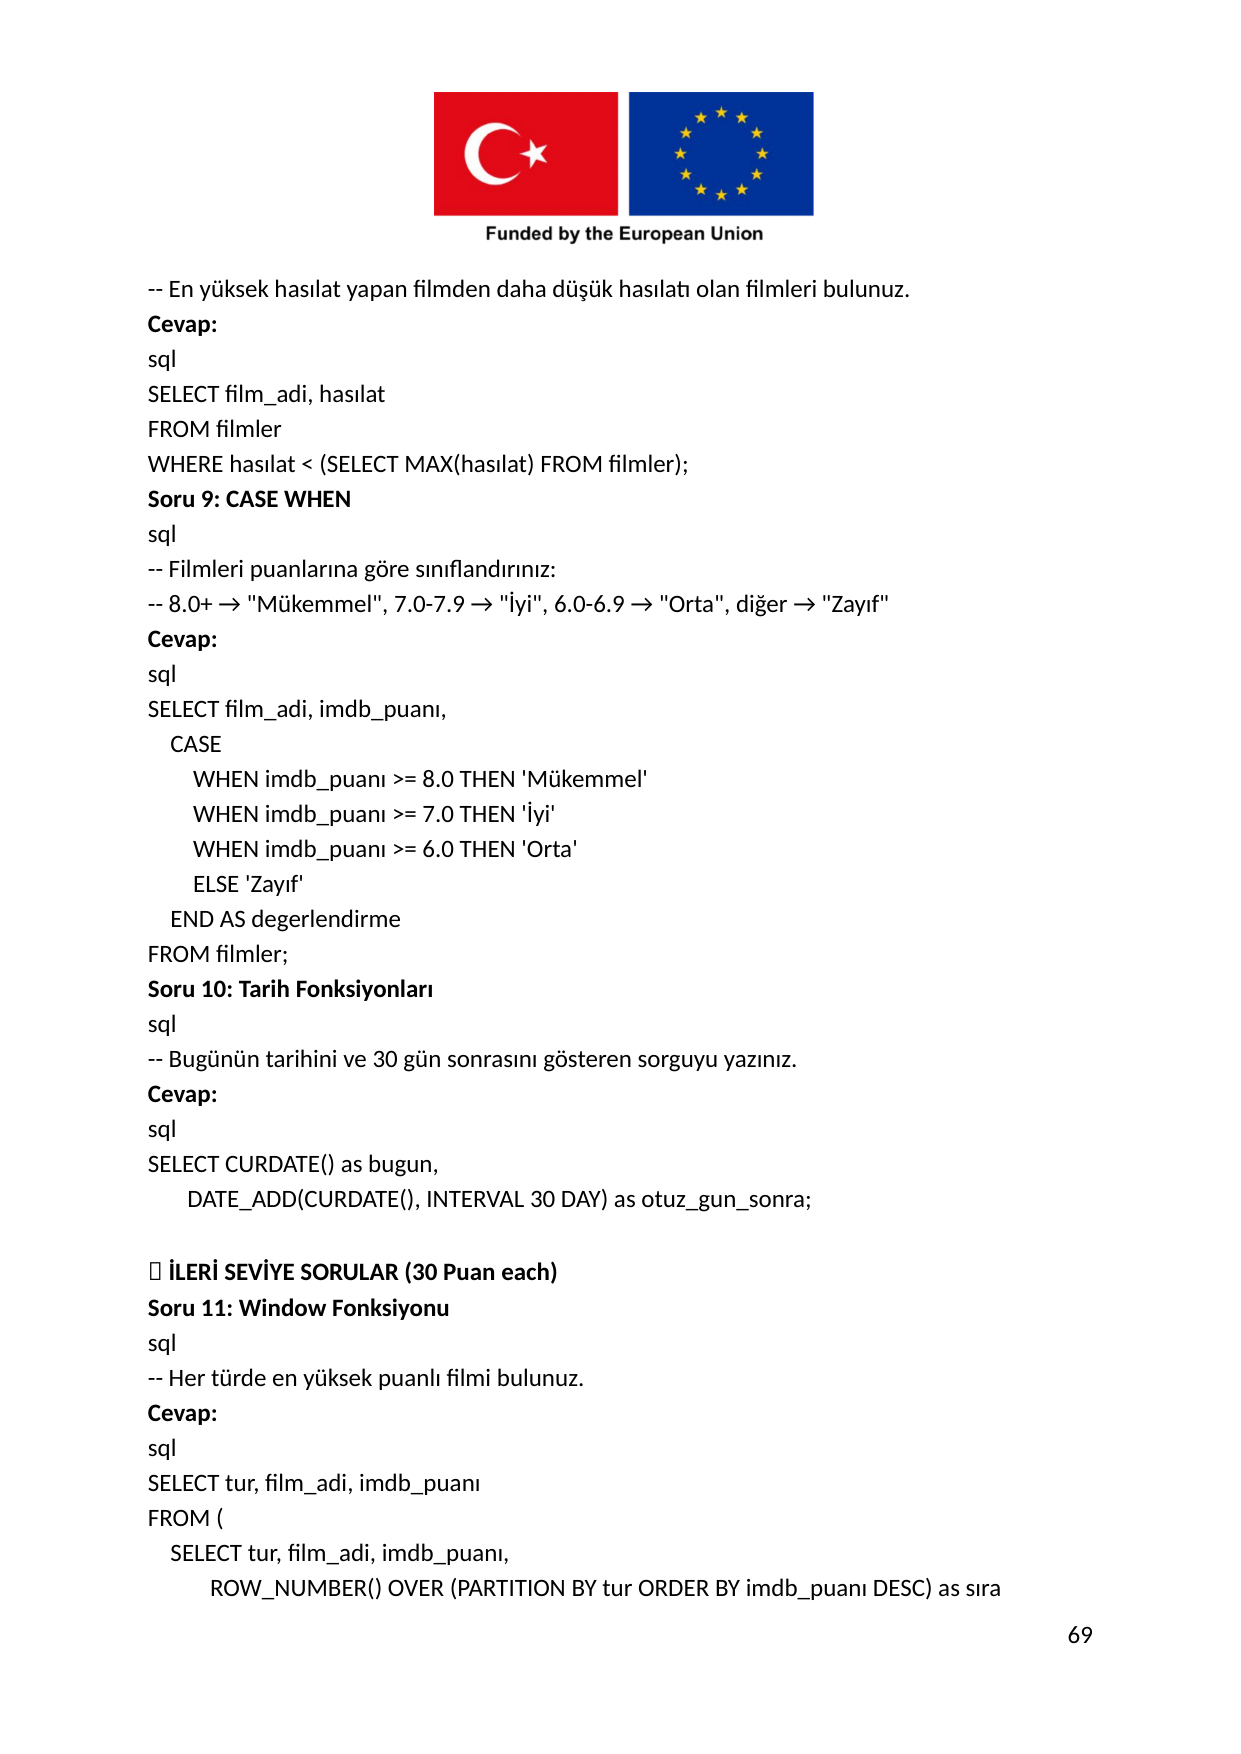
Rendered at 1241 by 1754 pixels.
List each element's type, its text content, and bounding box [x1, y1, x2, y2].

text END AS degerlendirme [148, 903, 1093, 934]
text sql [148, 518, 1093, 549]
text WHEN imdb_puanı >= 7.0 THEN 'İyi' [148, 798, 1093, 829]
text FROM filmler [148, 413, 1093, 444]
text sql [148, 1008, 1093, 1039]
text SELECT CURDATE() as bugun, [148, 1148, 1093, 1179]
text ELSE 'Zayıf' [148, 868, 1093, 899]
text WHERE hasılat < (SELECT MAX(hasılat) FROM filmler); [148, 448, 1093, 479]
text SELECT film_adi, imdb_puanı, [148, 693, 1093, 724]
text Soru 10: Tarih Fonksiyonları [148, 973, 1093, 1004]
picture [378, 73, 862, 274]
text sql [148, 1432, 1093, 1463]
text sql [148, 343, 1093, 374]
text DATE_ADD(CURDATE(), INTERVAL 30 DAY) as otuz_gun_sonra; [148, 1183, 1093, 1214]
text Cevap: [148, 1397, 1093, 1428]
text sql [148, 1113, 1093, 1144]
text SELECT tur, film_adi, imdb_puanı [148, 1467, 1093, 1498]
text 🚀 İLERİ SEVİYE SORULAR (30 Puan each) [148, 1253, 1093, 1287]
text Cevap: [148, 1078, 1093, 1109]
text -- Bugünün tarihini ve 30 gün sonrasını gösteren sorguyu yazınız. [148, 1043, 1093, 1074]
text Soru 9: CASE WHEN [148, 483, 1093, 514]
text Soru 11: Window Fonksiyonu [148, 1292, 1093, 1323]
text FROM filmler; [148, 938, 1093, 969]
text Cevap: [148, 308, 1093, 339]
text -- Filmleri puanlarına göre sınıflandırınız: [148, 553, 1093, 584]
text ROW_NUMBER() OVER (PARTITION BY tur ORDER BY imdb_puanı DESC) as sıra [148, 1572, 1093, 1603]
text sql [148, 1327, 1093, 1358]
text CASE [148, 728, 1093, 759]
text WHEN imdb_puanı >= 6.0 THEN 'Orta' [148, 833, 1093, 864]
text SELECT film_adi, hasılat [148, 378, 1093, 409]
text -- Her türde en yüksek puanlı filmi bulunuz. [148, 1362, 1093, 1393]
text FROM ( [148, 1502, 1093, 1533]
text WHEN imdb_puanı >= 8.0 THEN 'Mükemmel' [148, 763, 1093, 794]
text sql [148, 658, 1093, 689]
text -- En yüksek hasılat yapan filmden daha düşük hasılatı olan filmleri bulunuz. [148, 273, 1093, 304]
text Cevap: [148, 623, 1093, 654]
text -- 8.0+ → "Mükemmel", 7.0-7.9 → "İyi", 6.0-6.9 → "Orta", diğer → "Zayıf" [148, 588, 1093, 619]
text SELECT tur, film_adi, imdb_puanı, [148, 1537, 1093, 1568]
